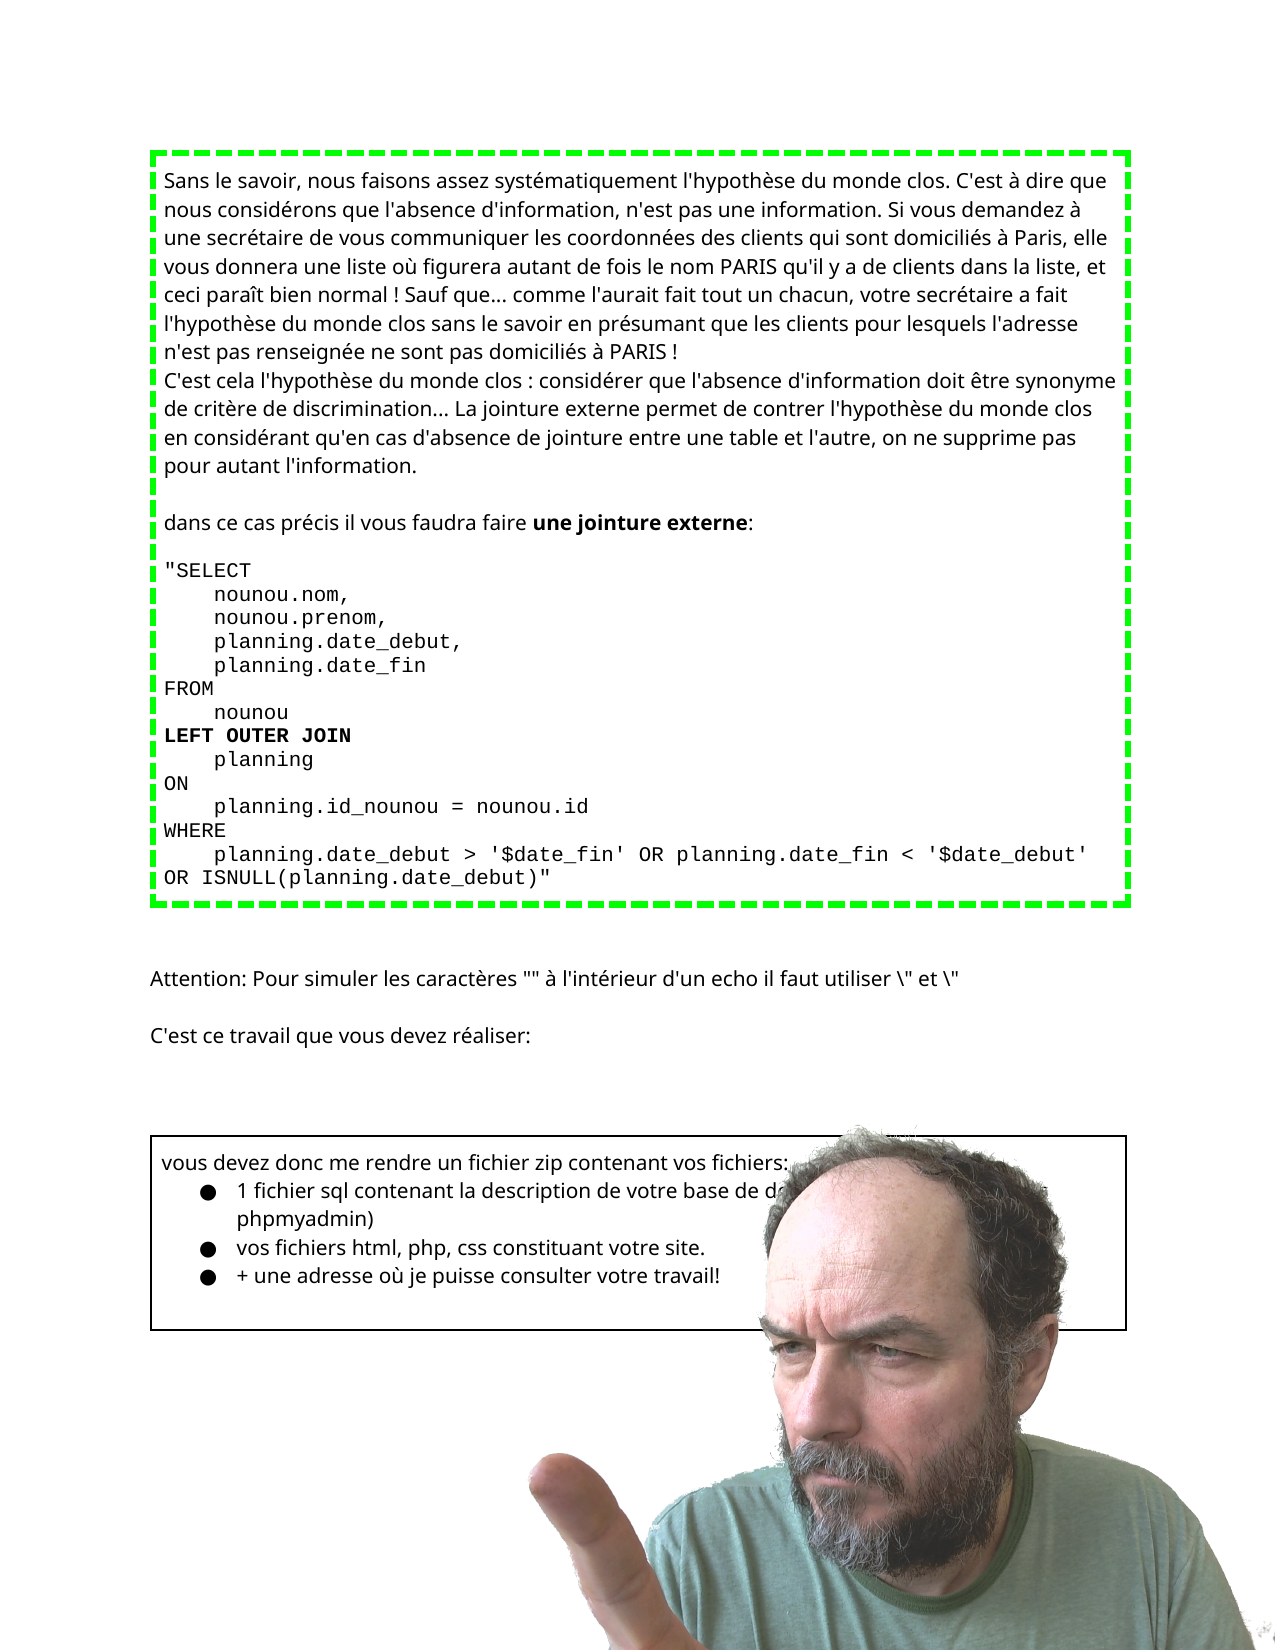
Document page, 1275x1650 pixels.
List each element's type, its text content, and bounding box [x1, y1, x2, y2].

picture [526, 1088, 1275, 1650]
text Attention: Pour simuler les caractères "" à l'intérieur d'un echo il faut utiliser \" et \" [150, 964, 1125, 993]
table_header vous devez donc me rendre un fichier zip contenant vos fichiers: 1 fichier sql contenant la description de votre base de donnée (faire un export dans phpmyadmin) vos fichiers html, php, css constituant votre site. + une adresse où je puisse consulter votre travail! [152, 1137, 526, 1329]
text C'est ce travail que vous devez réaliser: [150, 1021, 1125, 1050]
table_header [153, 150, 1128, 901]
